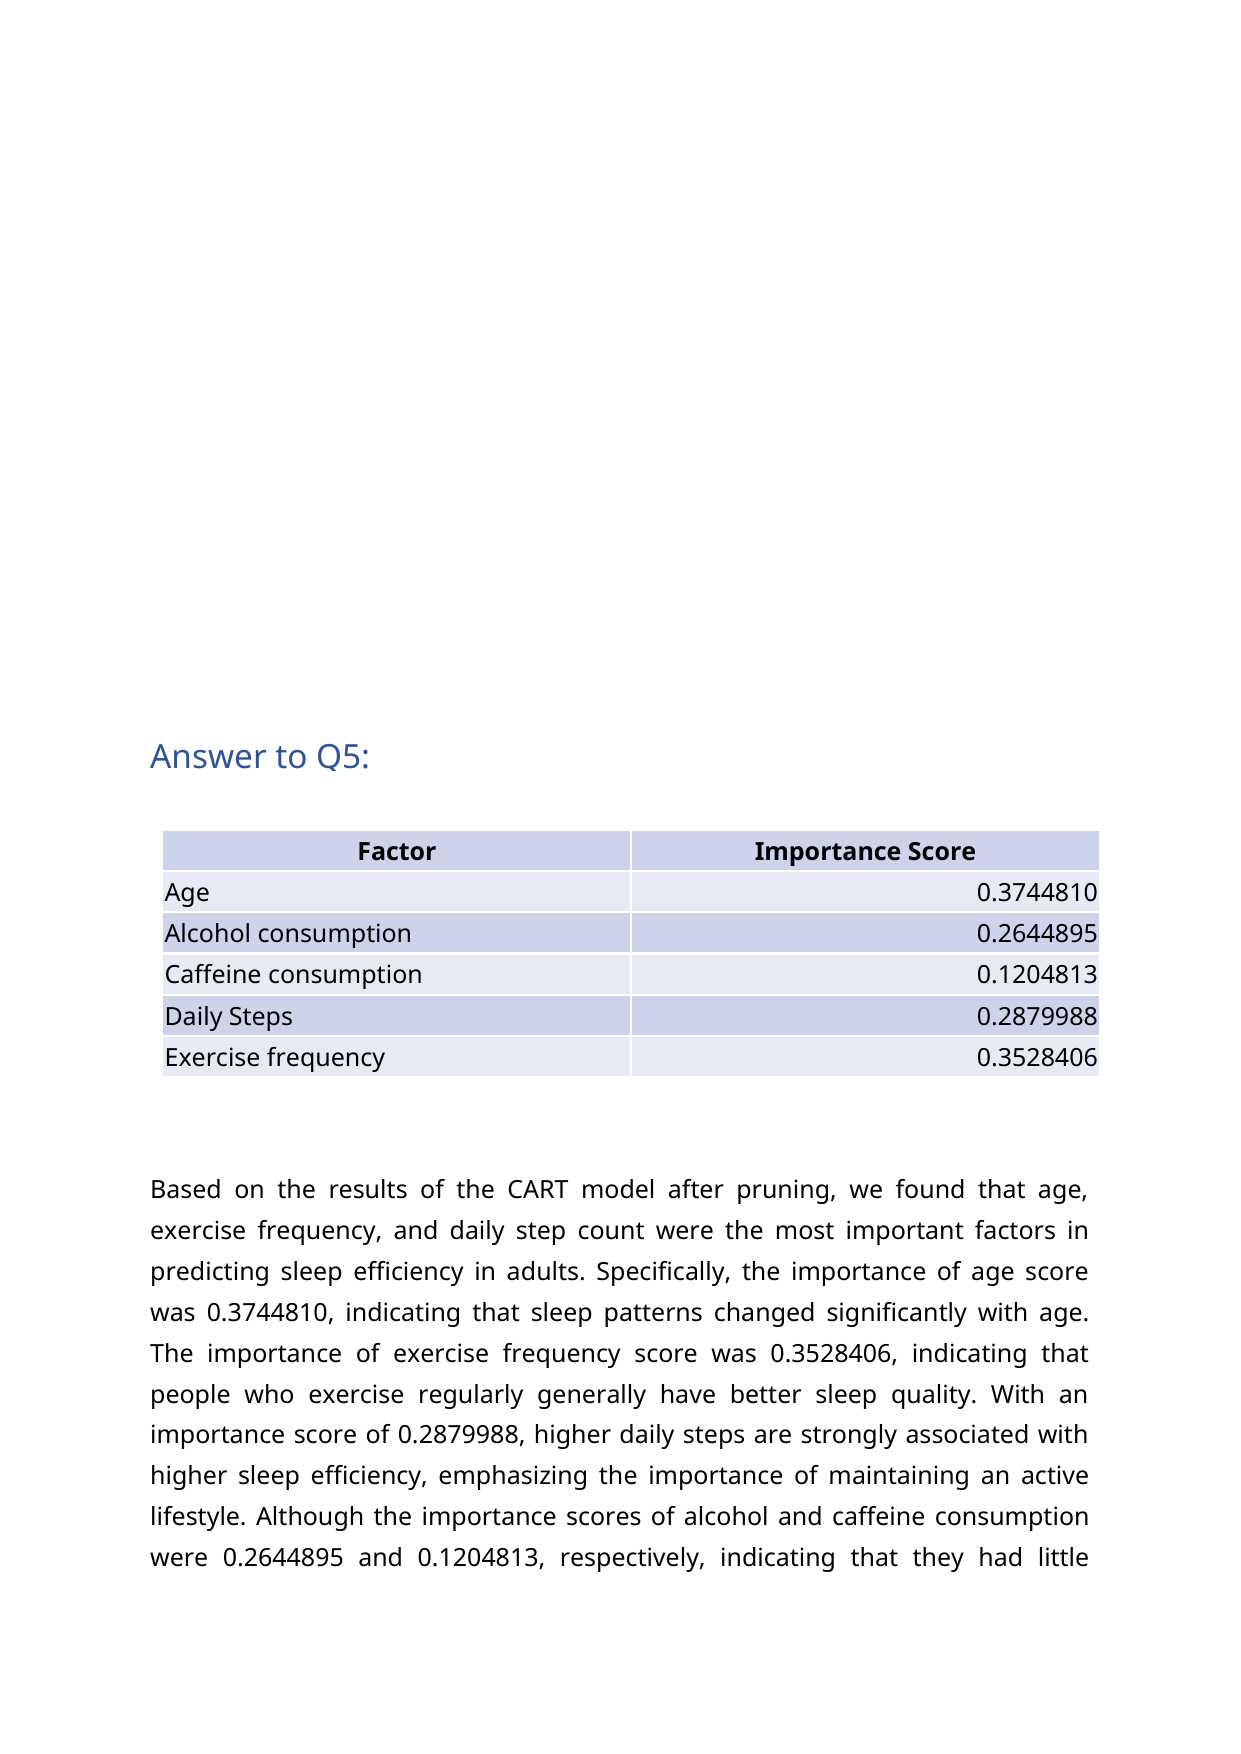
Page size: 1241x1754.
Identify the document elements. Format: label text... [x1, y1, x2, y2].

table_cell 0.3528406 [632, 1037, 1099, 1076]
table_cell 0.2644895 [632, 913, 1099, 952]
subtitle Answer to Q5: [150, 733, 1090, 778]
table_cell 0.3744810 [632, 872, 1099, 911]
table_cell 0.2879988 [632, 996, 1099, 1035]
table_cell Daily Steps [163, 996, 630, 1035]
table_cell 0.1204813 [632, 955, 1099, 994]
table_header Importance Score [632, 831, 1099, 870]
table_cell Alcohol consumption [163, 913, 630, 952]
table_cell Exercise frequency [163, 1037, 630, 1076]
table_header Factor [163, 831, 630, 870]
table_cell Age [163, 872, 630, 911]
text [150, 1172, 1090, 1574]
table_cell Caffeine consumption [163, 955, 630, 994]
